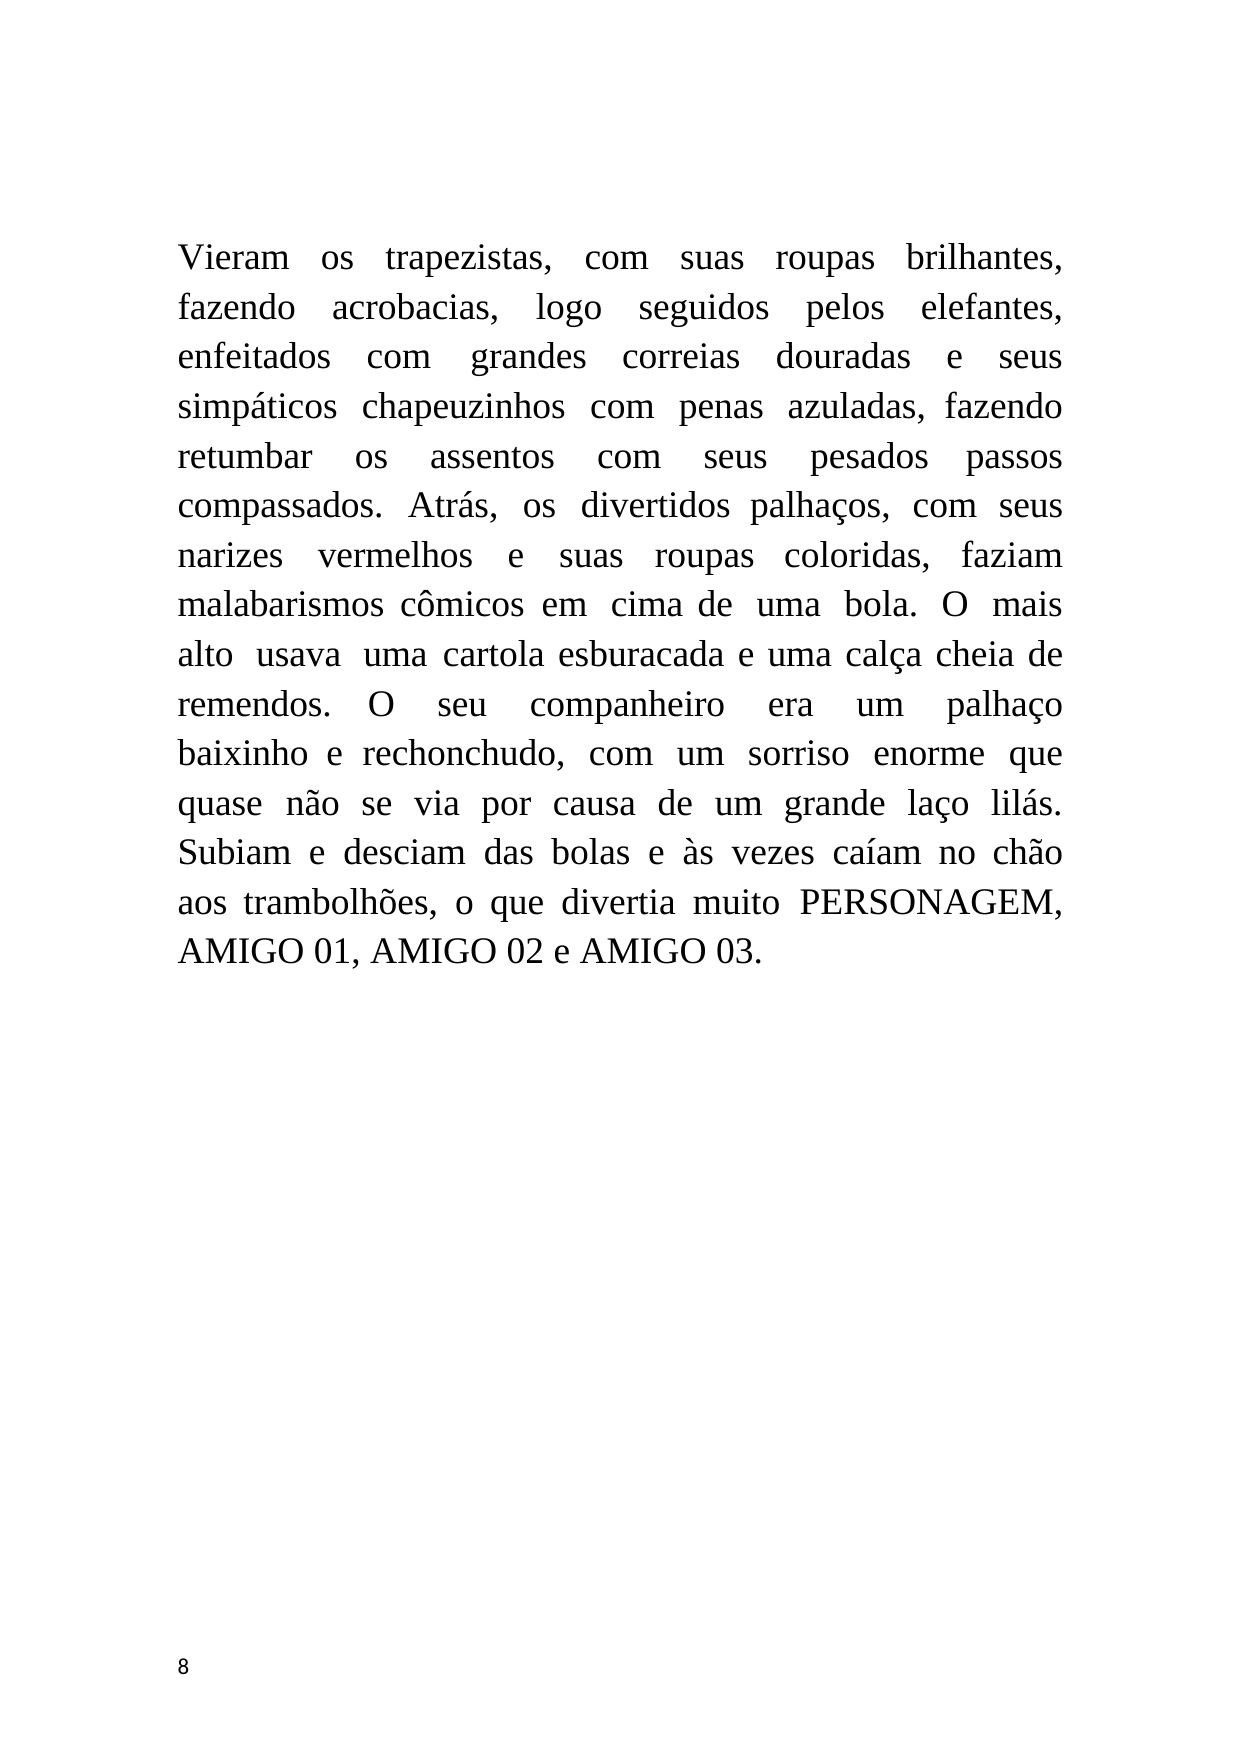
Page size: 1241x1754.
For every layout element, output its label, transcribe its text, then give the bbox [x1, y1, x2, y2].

text Vieram os trapezistas, com suas roupas brilhantes, fazendo acrobacias, logo seguidos pelos elefantes, enfeitados com grandes correias douradas e seus simpáticos chapeuzinhos com penas azuladas, fazendo retumbar os assentos com seus pesados passos compassados. Atrás, os divertidos palhaços, com seus narizes vermelhos e suas roupas coloridas, faziam malabarismos cômicos em cima de uma bola. O mais alto usava uma cartola esburacada e uma calça cheia de remendos. O seu companheiro era um palhaço baixinho e rechonchudo, com um sorriso enorme que quase não se via por causa de um grande laço lilás. Subiam e desciam das bolas e às vezes caíam no chão aos trambolhões, o que divertia muito PERSONAGEM, AMIGO 01, AMIGO 02 e AMIGO 03. [177, 235, 1063, 972]
